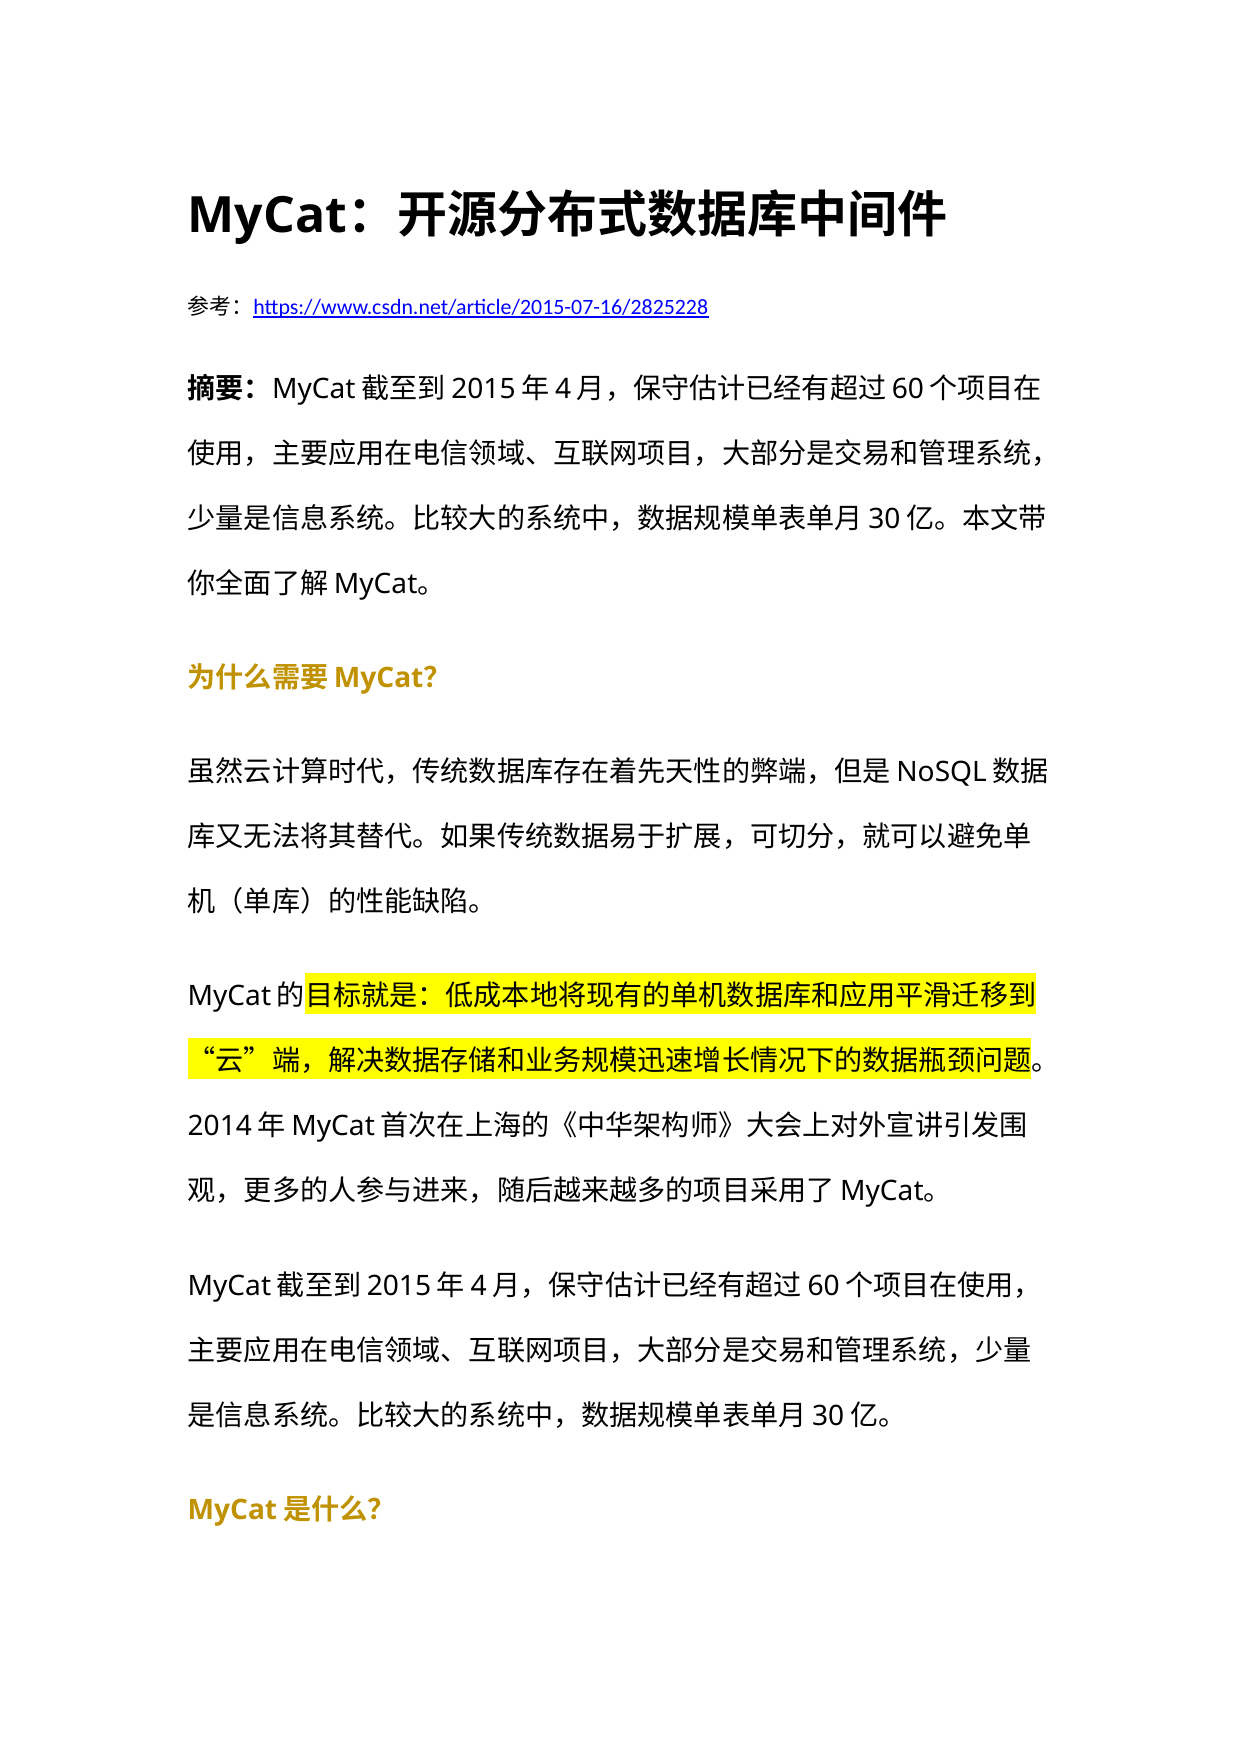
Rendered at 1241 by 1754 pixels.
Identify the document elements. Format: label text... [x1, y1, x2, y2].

text 虽然云计算时代，传统数据库存在着先天性的弊端，但是NoSQL数据库又无法将其替代。如果传统数据易于扩展，可切分，就可以避免单机（单库）的性能缺陷。 [187, 737, 1053, 932]
text MyCat：开源分布式数据库中间件 [187, 162, 1053, 259]
text MyCat是什么？ [187, 1474, 1053, 1539]
text 摘要：MyCat截至到2015年4月，保守估计已经有超过60个项目在使用，主要应用在电信领域、互联网项目，大部分是交易和管理系统，少量是信息系统。比较大的系统中，数据规模单表单月30亿。本文带你全面了解MyCat。 [187, 354, 1053, 614]
text MyCat截至到2015年4月，保守估计已经有超过60个项目在使用，主要应用在电信领域、互联网项目，大部分是交易和管理系统，少量是信息系统。比较大的系统中，数据规模单表单月30亿。 [187, 1250, 1053, 1445]
text MyCat的目标就是：低成本地将现有的单机数据库和应用平滑迁移到“云”端，解决数据存储和业务规模迅速增长情况下的数据瓶颈问题。2014年MyCat首次在上海的《中华架构师》大会上对外宣讲引发围观，更多的人参与进来，随后越来越多的项目采用了MyCat。 [187, 961, 1053, 1221]
text 为什么需要MyCat？ [187, 643, 1053, 708]
text 参考：https://www.csdn.net/article/2015-07-16/2825228 [187, 289, 1053, 321]
